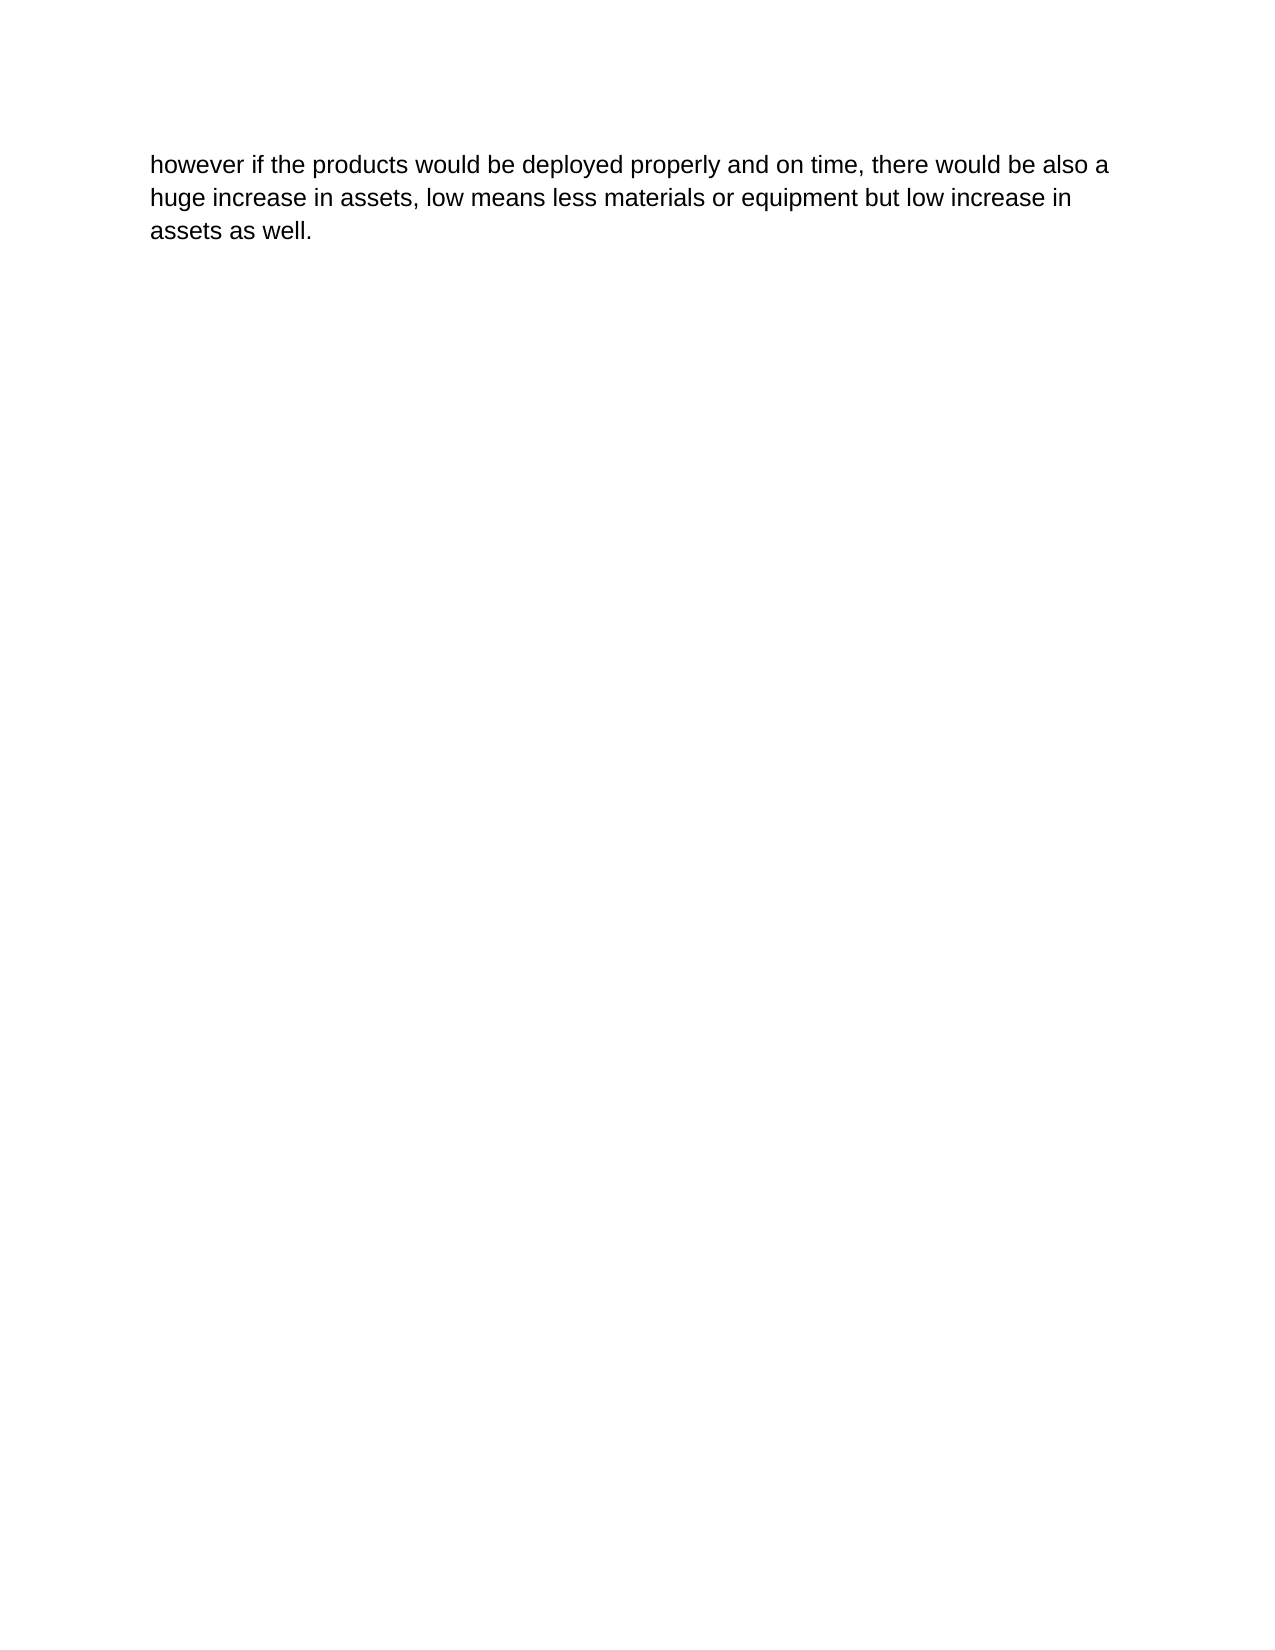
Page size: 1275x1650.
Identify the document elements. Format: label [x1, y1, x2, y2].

text [150, 150, 1125, 245]
